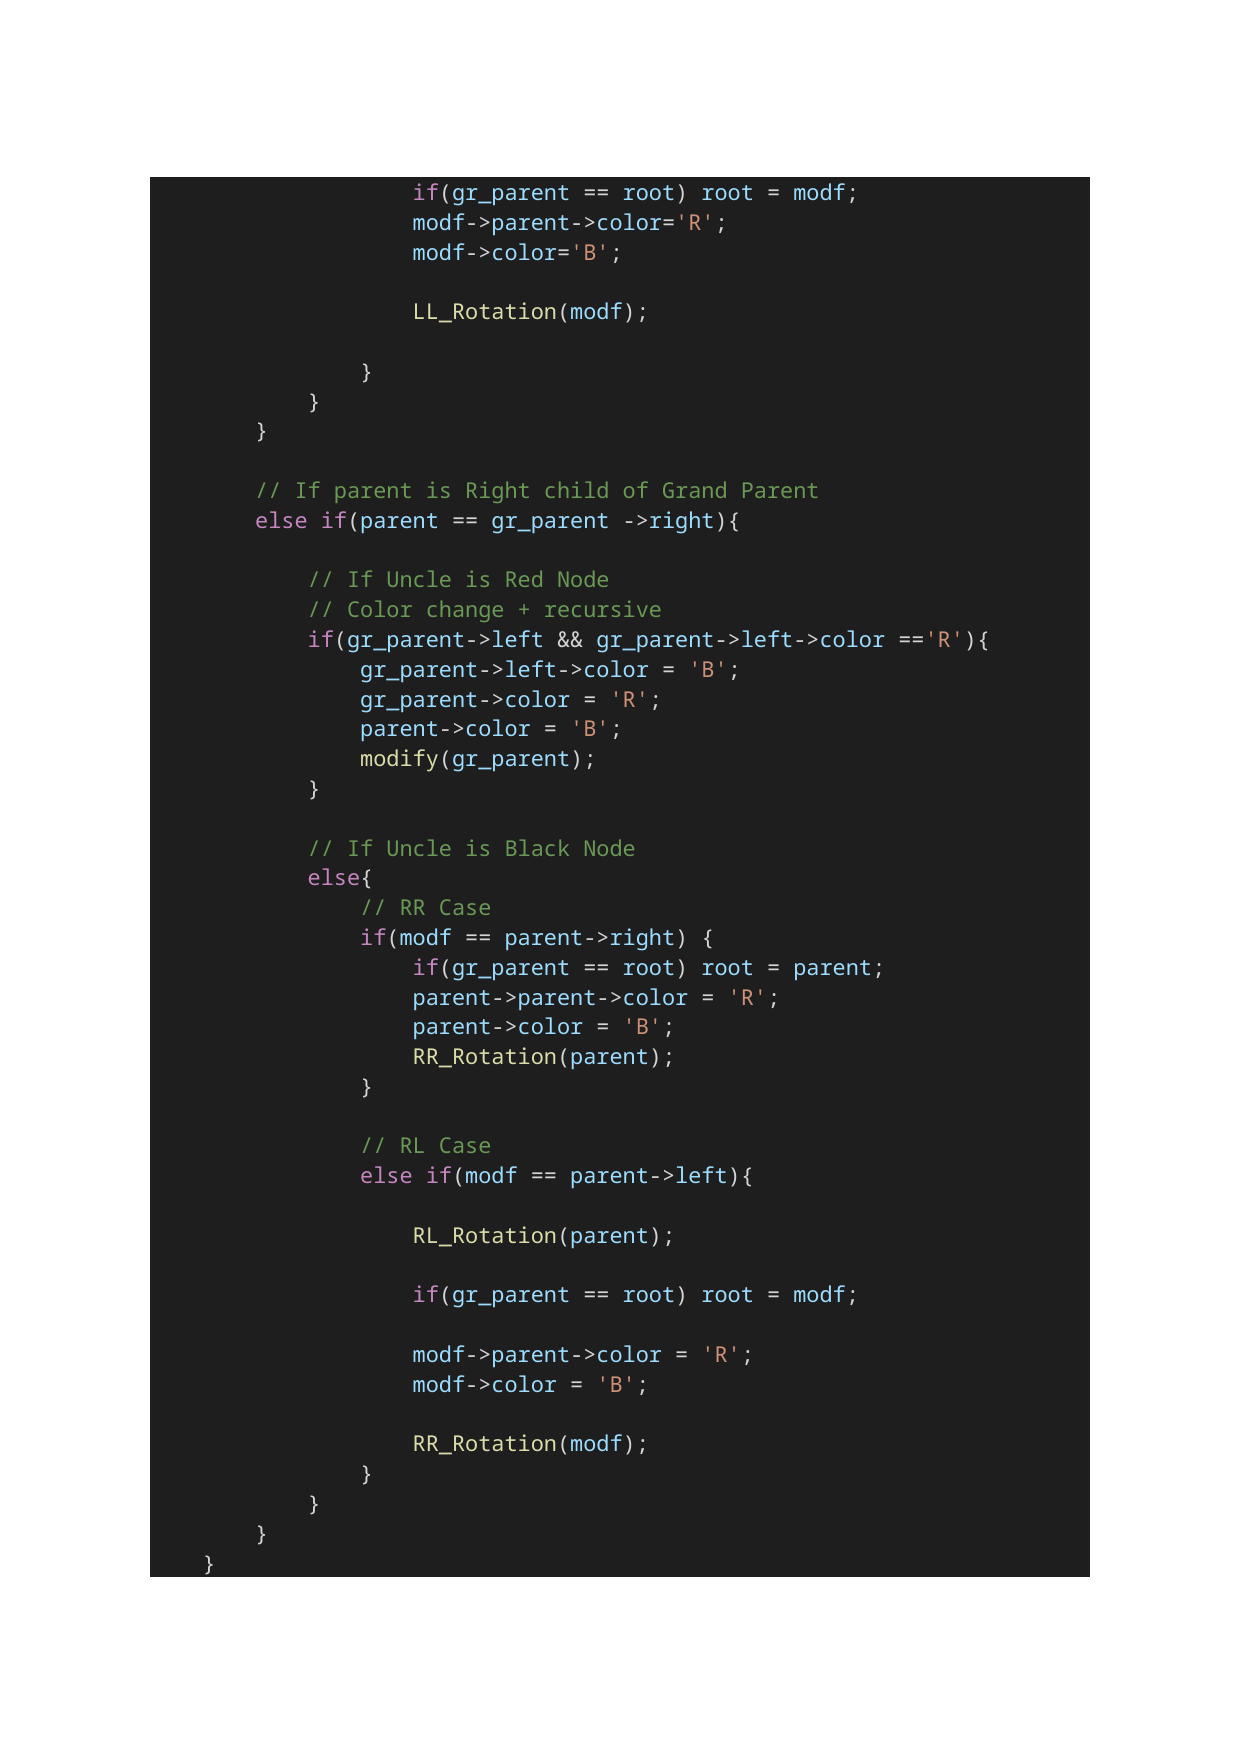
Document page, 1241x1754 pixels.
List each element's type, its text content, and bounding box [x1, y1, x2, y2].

text } [150, 416, 1090, 445]
text else{ [150, 862, 1090, 892]
text else if(modf == parent->left){ [150, 1160, 1090, 1190]
text if(modf == parent->right) { [150, 922, 1090, 952]
text modf->parent->color='R'; [150, 207, 1090, 237]
text if(gr_parent->left && gr_parent->left->color =='R'){ [150, 624, 1090, 654]
text RL_Rotation(parent); [150, 1220, 1090, 1250]
text } [150, 773, 1090, 803]
text } [150, 1071, 1090, 1101]
text } [150, 1488, 1090, 1518]
text RR_Rotation(parent); [150, 1041, 1090, 1071]
text LL_Rotation(modf); [150, 296, 1090, 326]
text if(gr_parent == root) root = parent; [150, 952, 1090, 982]
text } [150, 1518, 1090, 1548]
text parent->color = 'B'; [150, 1011, 1090, 1041]
text parent->color = 'B'; [150, 713, 1090, 743]
text modf->color='B'; [150, 237, 1090, 267]
text // RL Case [150, 1131, 1090, 1160]
text modf->parent->color = 'R'; [150, 1339, 1090, 1369]
text } [150, 1458, 1090, 1488]
text } [150, 386, 1090, 416]
text RR_Rotation(modf); [150, 1428, 1090, 1458]
text // If parent is Right child of Grand Parent [150, 475, 1090, 505]
text gr_parent->color = 'R'; [150, 684, 1090, 713]
text modify(gr_parent); [150, 743, 1090, 773]
text gr_parent->left->color = 'B'; [150, 654, 1090, 684]
text else if(parent == gr_parent ->right){ [150, 505, 1090, 535]
text modf->color = 'B'; [150, 1369, 1090, 1399]
text // RR Case [150, 892, 1090, 922]
text if(gr_parent == root) root = modf; [150, 177, 1090, 207]
text } [150, 1548, 1090, 1577]
text // If Uncle is Black Node [150, 833, 1090, 862]
text // If Uncle is Red Node [150, 564, 1090, 594]
text if(gr_parent == root) root = modf; [150, 1279, 1090, 1309]
text } [150, 356, 1090, 386]
text // Color change + recursive [150, 594, 1090, 624]
text parent->parent->color = 'R'; [150, 982, 1090, 1011]
